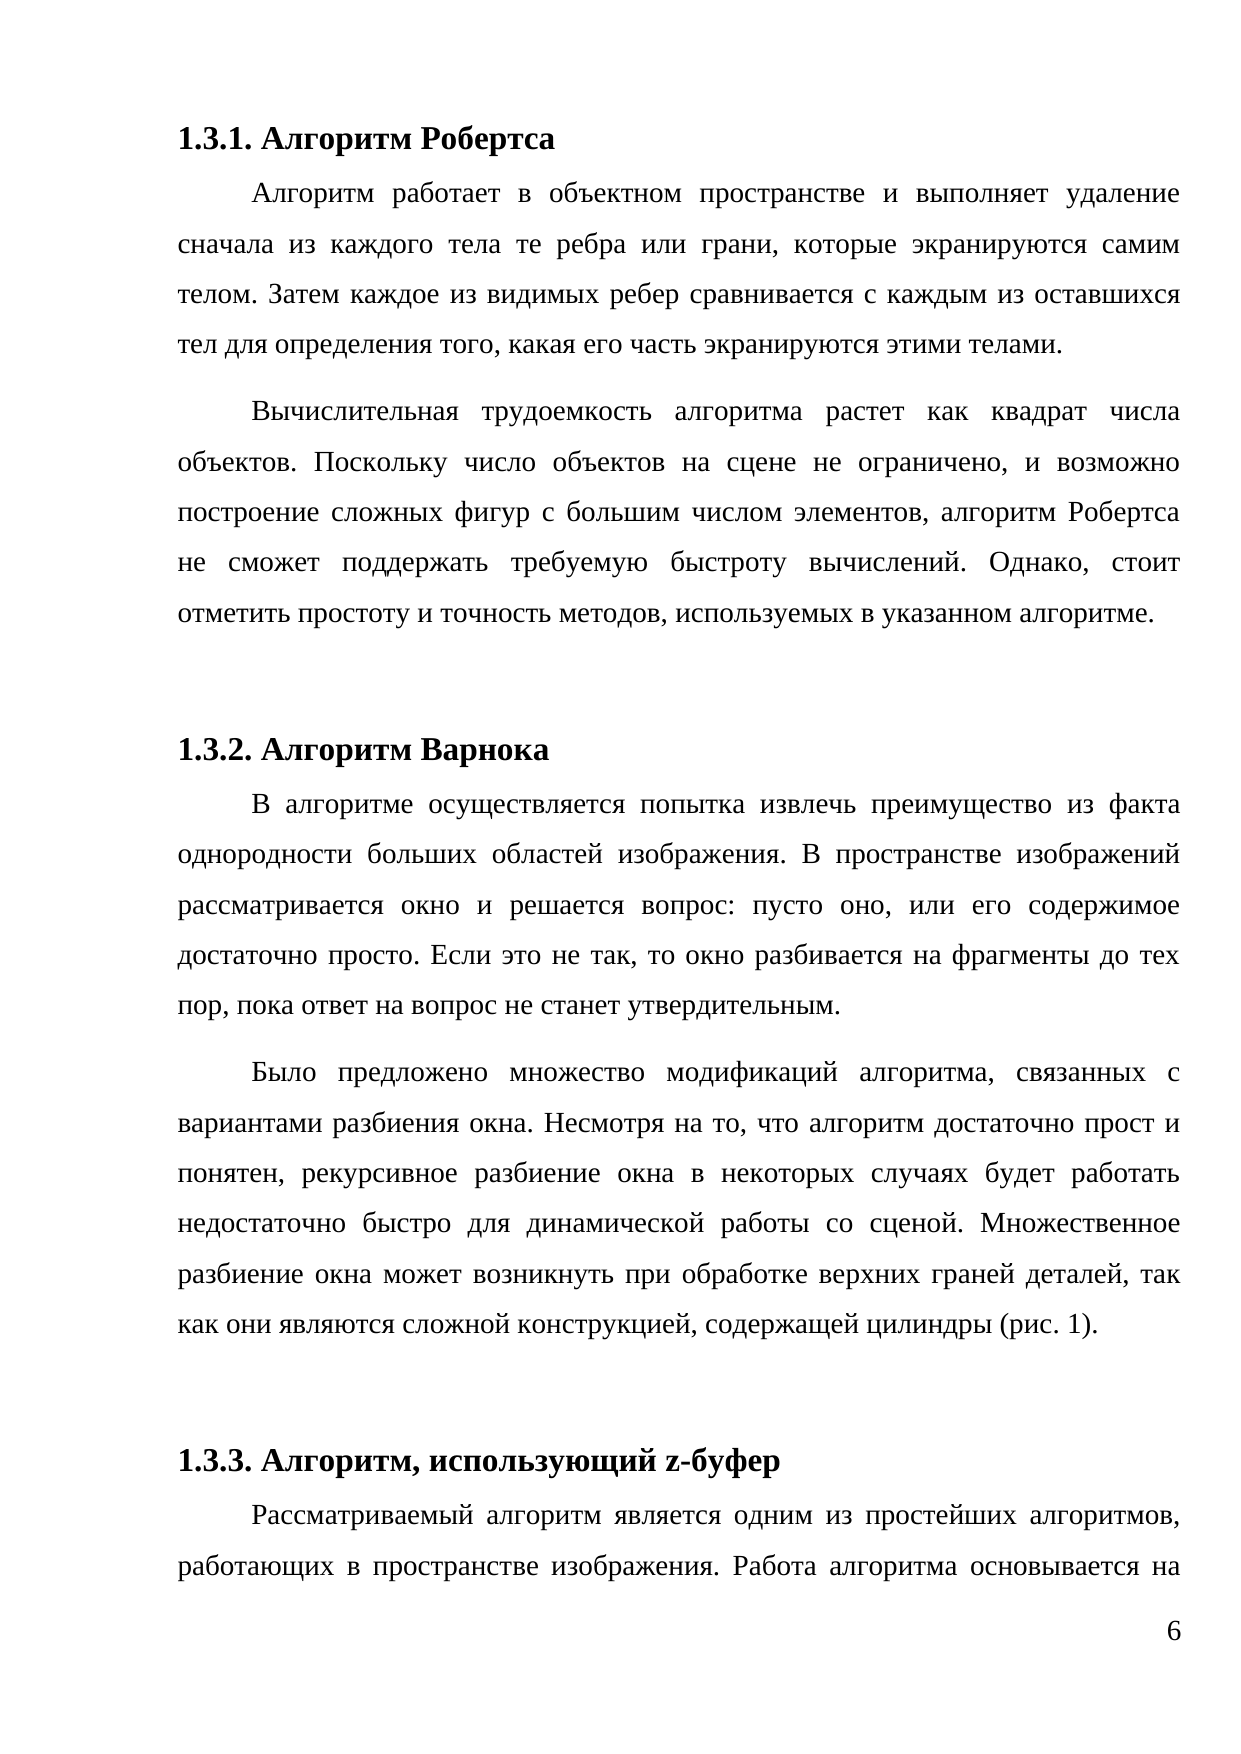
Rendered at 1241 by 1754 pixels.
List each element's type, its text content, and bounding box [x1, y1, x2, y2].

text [177, 1497, 1181, 1581]
subtitle 1.3.1. Алгоритм Робертса [177, 118, 1181, 156]
text Вычислительная трудоемкость алгоритма растет как квадрат числа объектов. Поскольку число объектов на сцене не ограничено, и возможно построение сложных фигур с большим числом элементов, алгоритм Робертса не сможет поддержать требуемую быстроту вычислений. Однако, стоит отметить простоту и точность методов, используемых в указанном алгоритме. [177, 393, 1181, 628]
text Было предложено множество модификаций алгоритма, связанных с вариантами разбиения окна. Несмотря на то, что алгоритм достаточно прост и понятен, рекурсивное разбиение окна в некоторых случаях будет работать недостаточно быстро для динамической работы со сценой. Множественное разбиение окна может возникнуть при обработке верхних граней деталей, так как они являются сложной конструкцией, содержащей цилиндры (рис. 1). [177, 1054, 1181, 1339]
text В алгоритме осуществляется попытка извлечь преимущество из факта однородности больших областей изображения. В пространстве изображений рассматривается окно и решается вопрос: пусто оно, или его содержимое достаточно просто. Если это не так, то окно разбивается на фрагменты до тех пор, пока ответ на вопрос не станет утвердительным. [177, 786, 1181, 1021]
subtitle 1.3.2. Алгоритм Варнока [177, 729, 1181, 767]
subtitle 1.3.3. Алгоритм, использующий z-буфер [177, 1440, 1181, 1478]
text Алгоритм работает в объектном пространстве и выполняет удаление сначала из каждого тела те ребра или грани, которые экранируются самим телом. Затем каждое из видимых ребер сравнивается с каждым из оставшихся тел для определения того, какая его часть экранируются этими телами. [177, 176, 1181, 360]
